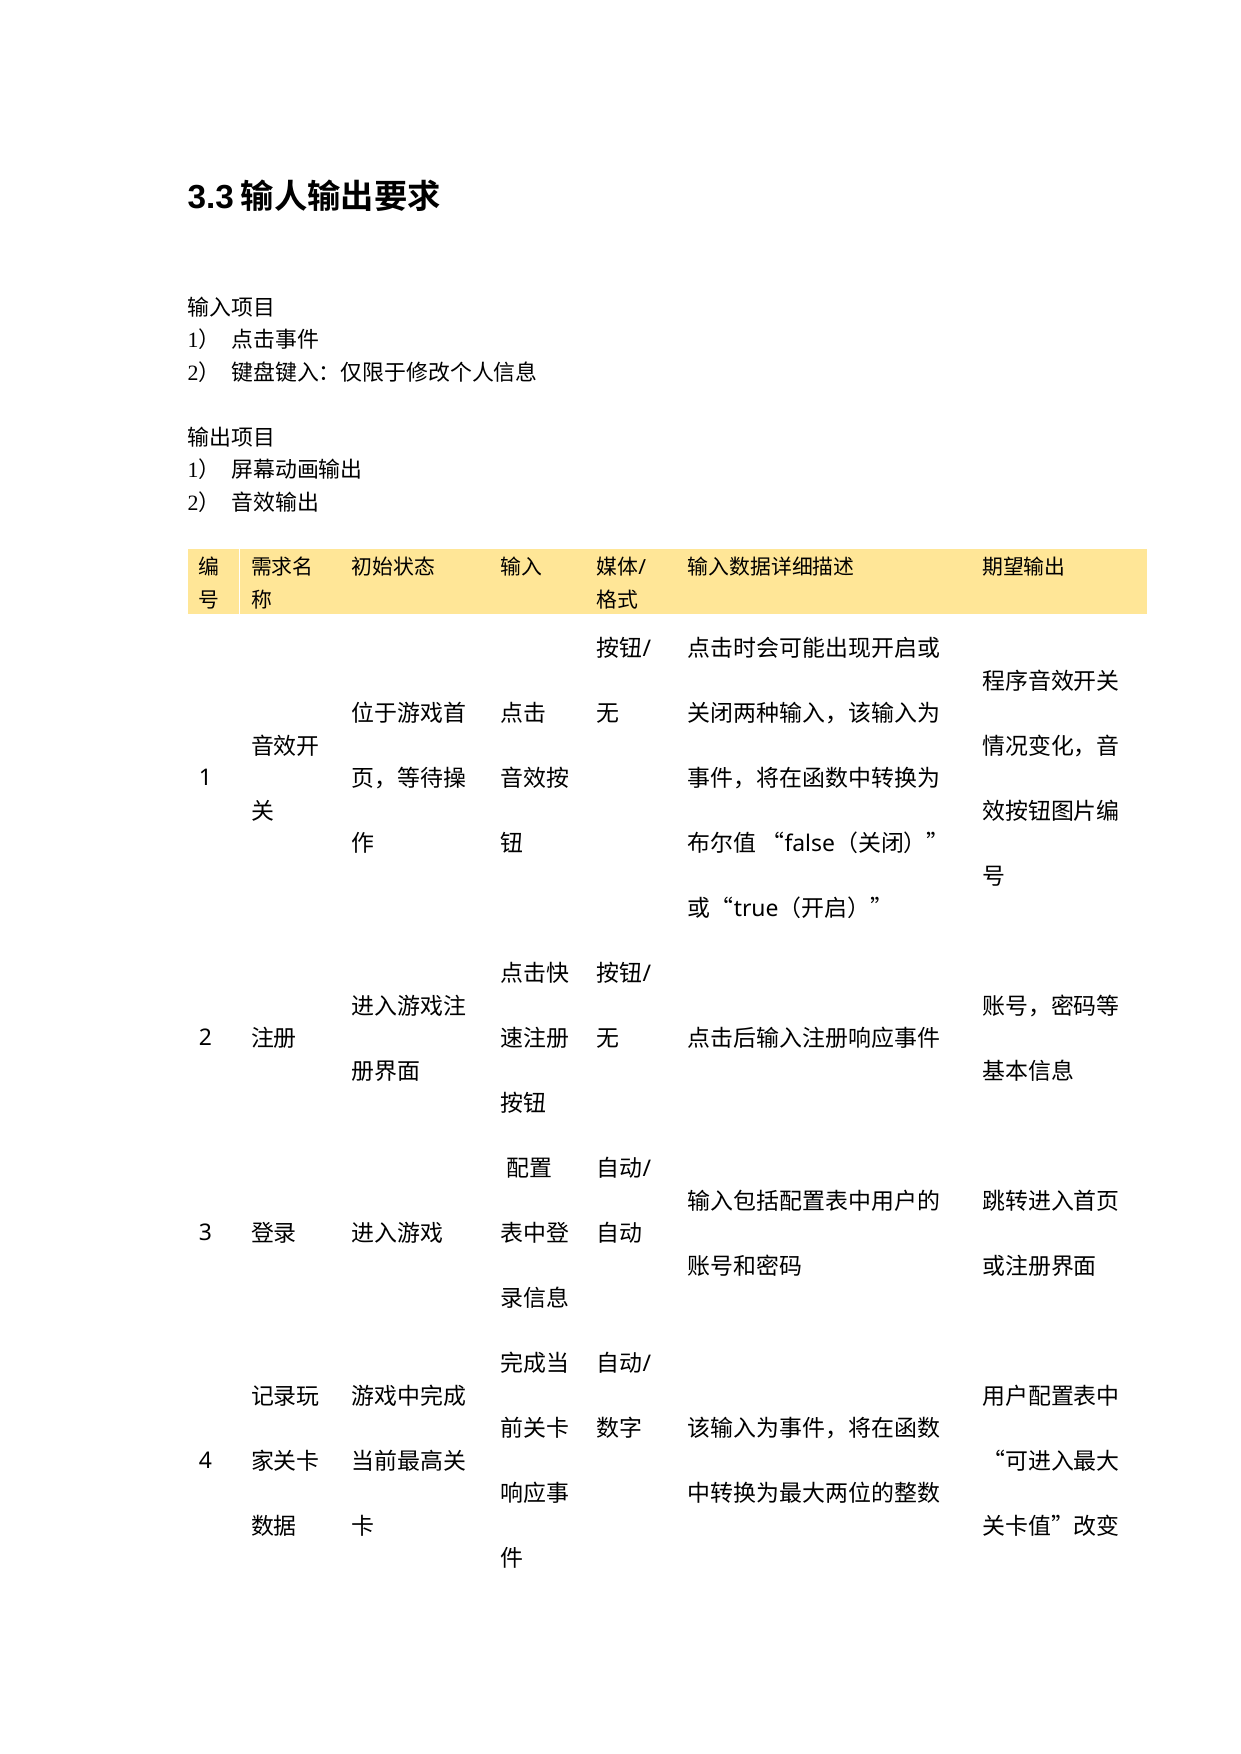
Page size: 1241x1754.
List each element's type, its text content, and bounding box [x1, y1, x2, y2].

table_cell 点击快速注册按钮 [489, 939, 585, 1134]
table_header 需求名称 [240, 549, 340, 614]
table_cell 注册 [240, 939, 340, 1134]
table_cell 点击后输入注册响应事件 [676, 939, 971, 1134]
table_cell 音效开关 [240, 614, 340, 939]
table_cell 用户配置表中“可进入最大关卡值”改变 [971, 1329, 1147, 1589]
table_header 媒体/格式 [585, 549, 676, 614]
text 1） 点击事件 [187, 322, 1053, 354]
table_cell 跳转进入首页或注册界面 [971, 1134, 1147, 1329]
table_cell 4 [188, 1329, 239, 1589]
table_header 编号 [188, 549, 239, 614]
table_cell 按钮/无 [585, 614, 676, 939]
table_cell 完成当前关卡响应事件 [489, 1329, 585, 1589]
text 输出项目 [187, 419, 1053, 452]
table_cell 该输入为事件，将在函数中转换为最大两位的整数 [676, 1329, 971, 1589]
table_cell 配置表中登录信息 [489, 1134, 585, 1329]
table_cell 点击 音效按钮 [489, 614, 585, 939]
table_cell 进入游戏 [340, 1134, 489, 1329]
table_cell 游戏中完成当前最高关卡 [340, 1329, 489, 1589]
table_cell 输入包括配置表中用户的账号和密码 [676, 1134, 971, 1329]
table_cell 点击时会可能出现开启或关闭两种输入，该输入为事件，将在函数中转换为布尔值 “false（关闭）”或“true（开启）” [676, 614, 971, 939]
text 2） 音效输出 [187, 484, 1053, 517]
table_cell 位于游戏首页，等待操作 [340, 614, 489, 939]
table_cell 进入游戏注册界面 [340, 939, 489, 1134]
table_cell 按钮/无 [585, 939, 676, 1134]
table_cell 账号，密码等基本信息 [971, 939, 1147, 1134]
table_header 输入 [489, 549, 585, 614]
table_cell 1 [188, 614, 239, 939]
table_cell 程序音效开关情况变化，音效按钮图片编号 [971, 614, 1147, 939]
table_cell 3 [188, 1134, 239, 1329]
text 输入项目 [187, 289, 1053, 322]
table_cell 2 [188, 939, 239, 1134]
table_header 输入数据详细描述 [676, 549, 971, 614]
table_header 期望输出 [971, 549, 1147, 614]
table_cell 自动/自动 [585, 1134, 676, 1329]
table_cell 自动/数字 [585, 1329, 676, 1589]
text 2） 键盘键入：仅限于修改个人信息 [187, 354, 1053, 387]
table_cell 记录玩家关卡数据 [240, 1329, 340, 1589]
table_header 初始状态 [340, 549, 489, 614]
subtitle 3.3输人输出要求 [187, 162, 1053, 227]
table_cell 登录 [240, 1134, 340, 1329]
text 1） 屏幕动画输出 [187, 452, 1053, 484]
